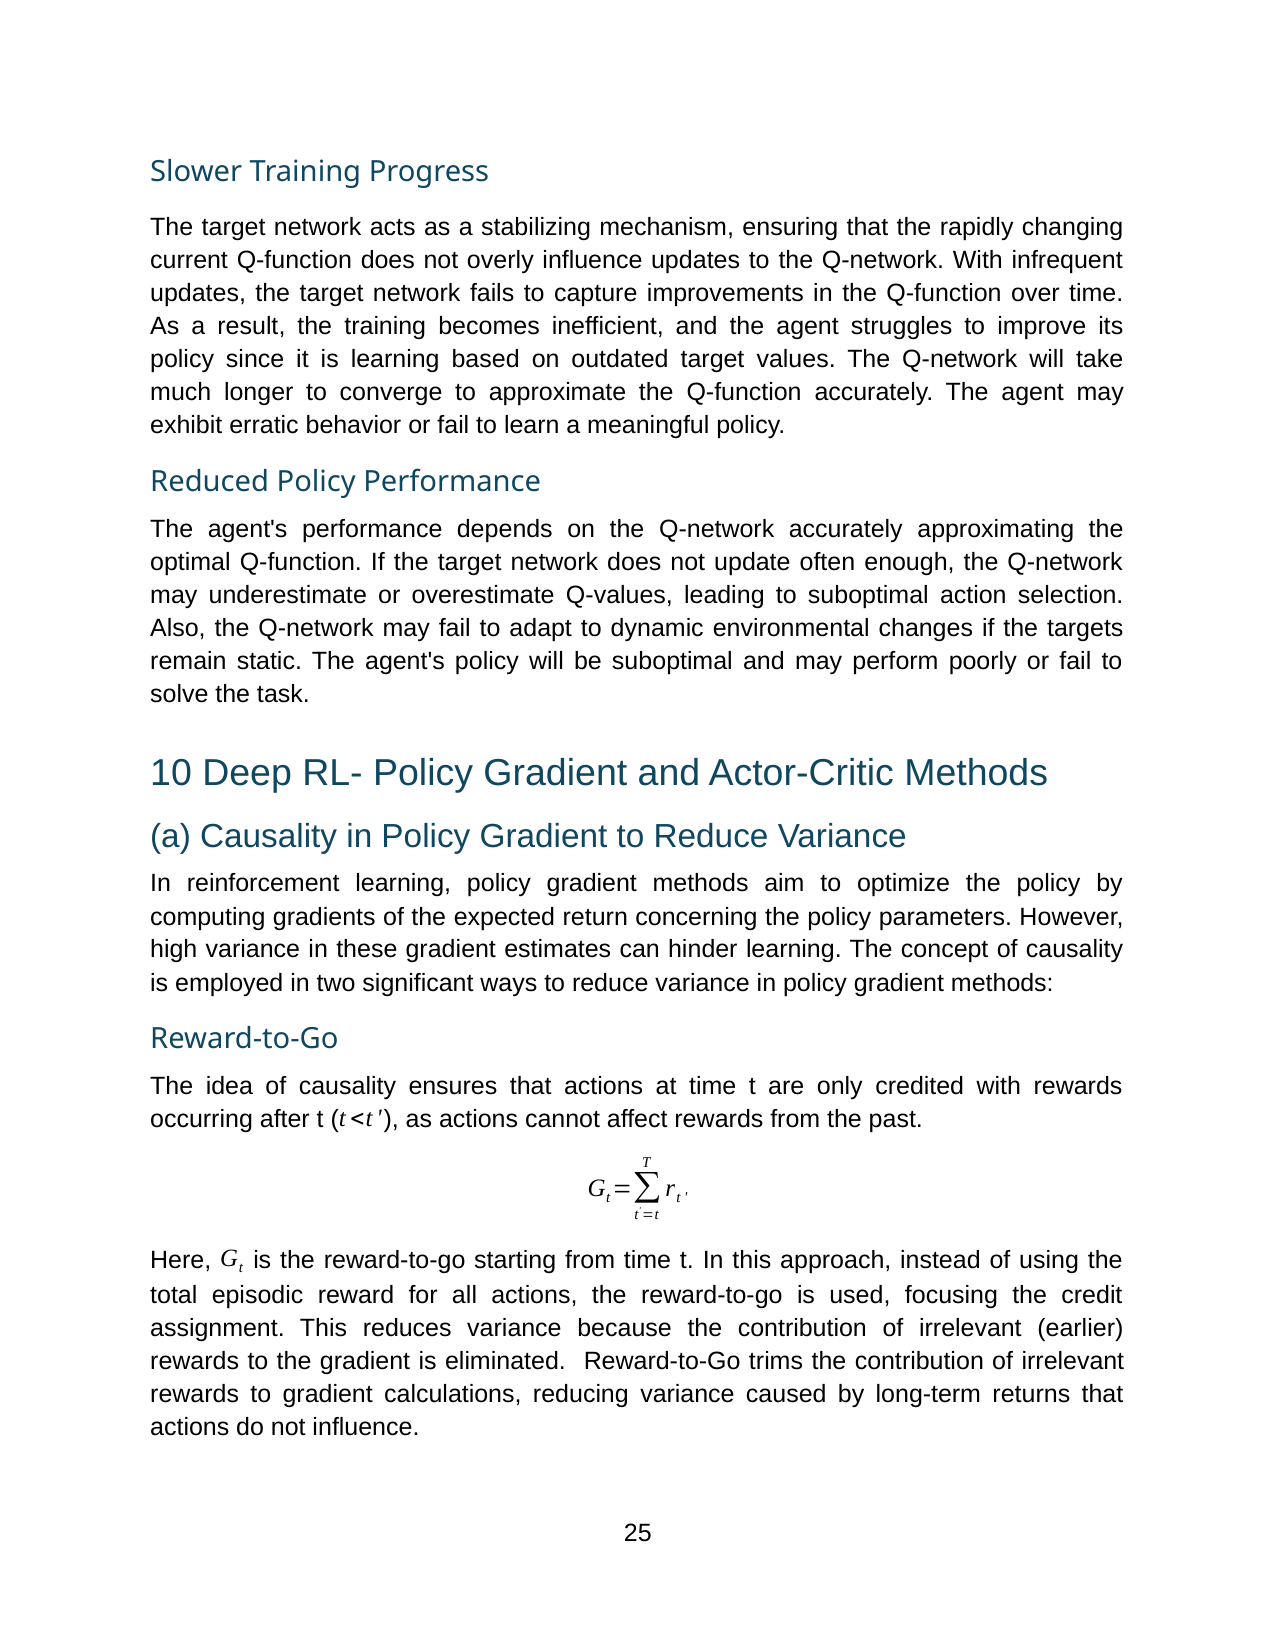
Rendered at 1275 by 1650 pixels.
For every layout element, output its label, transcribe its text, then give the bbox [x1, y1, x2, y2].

text The idea of causality ensures that actions at time t are only credited with rewards occurring after t (), as actions cannot affect rewards from the past. [150, 1071, 1125, 1133]
text Here, ​ is the reward-to-go starting from time t. In this approach, instead of using the total episodic reward for all actions, the reward-to-go is used, focusing the credit assignment. This reduces variance because the contribution of irrelevant (earlier) rewards to the gradient is eliminated. Reward-to-Go trims the contribution of irrelevant rewards to gradient calculations, reducing variance caused by long-term returns that actions do not influence. [150, 1244, 1125, 1441]
text The agent's performance depends on the Q-network accurately approximating the optimal Q-function. If the target network does not update often enough, the Q-network may underestimate or overestimate Q-values, leading to suboptimal action selection. Also, the Q-network may fail to adapt to dynamic environmental changes if the targets remain static. The agent's policy will be suboptimal and may perform poorly or fail to solve the task. [150, 514, 1125, 708]
subtitle The target network acts as a stabilizing mechanism, ensuring that the rapidly changing current Q-function does not overly influence updates to the Q-network. With infrequent updates, the target network fails to capture improvements in the Q-function over time. As a result, the training becomes inefficient, and the agent struggles to improve its policy since it is learning based on outdated target values. The Q-network will take much longer to converge to approximate the Q-function accurately. The agent may exhibit erratic behavior or fail to learn a meaningful policy. [150, 212, 1125, 439]
subtitle Reward-to-Go [150, 1017, 1125, 1057]
subtitle 10 Deep RL- Policy Gradient and Actor-Critic Methods [150, 750, 1125, 793]
subtitle Slower Training Progress [150, 150, 1125, 190]
subtitle Reduced Policy Performance [150, 460, 1125, 500]
text In reinforcement learning, policy gradient methods aim to optimize the policy by computing gradients of the expected return concerning the policy parameters. However, high variance in these gradient estimates can hinder learning. The concept of causality is employed in two significant ways to reduce variance in policy gradient methods: [150, 868, 1125, 996]
subtitle (a) Causality in Policy Gradient to Reduce Variance [150, 816, 1125, 854]
